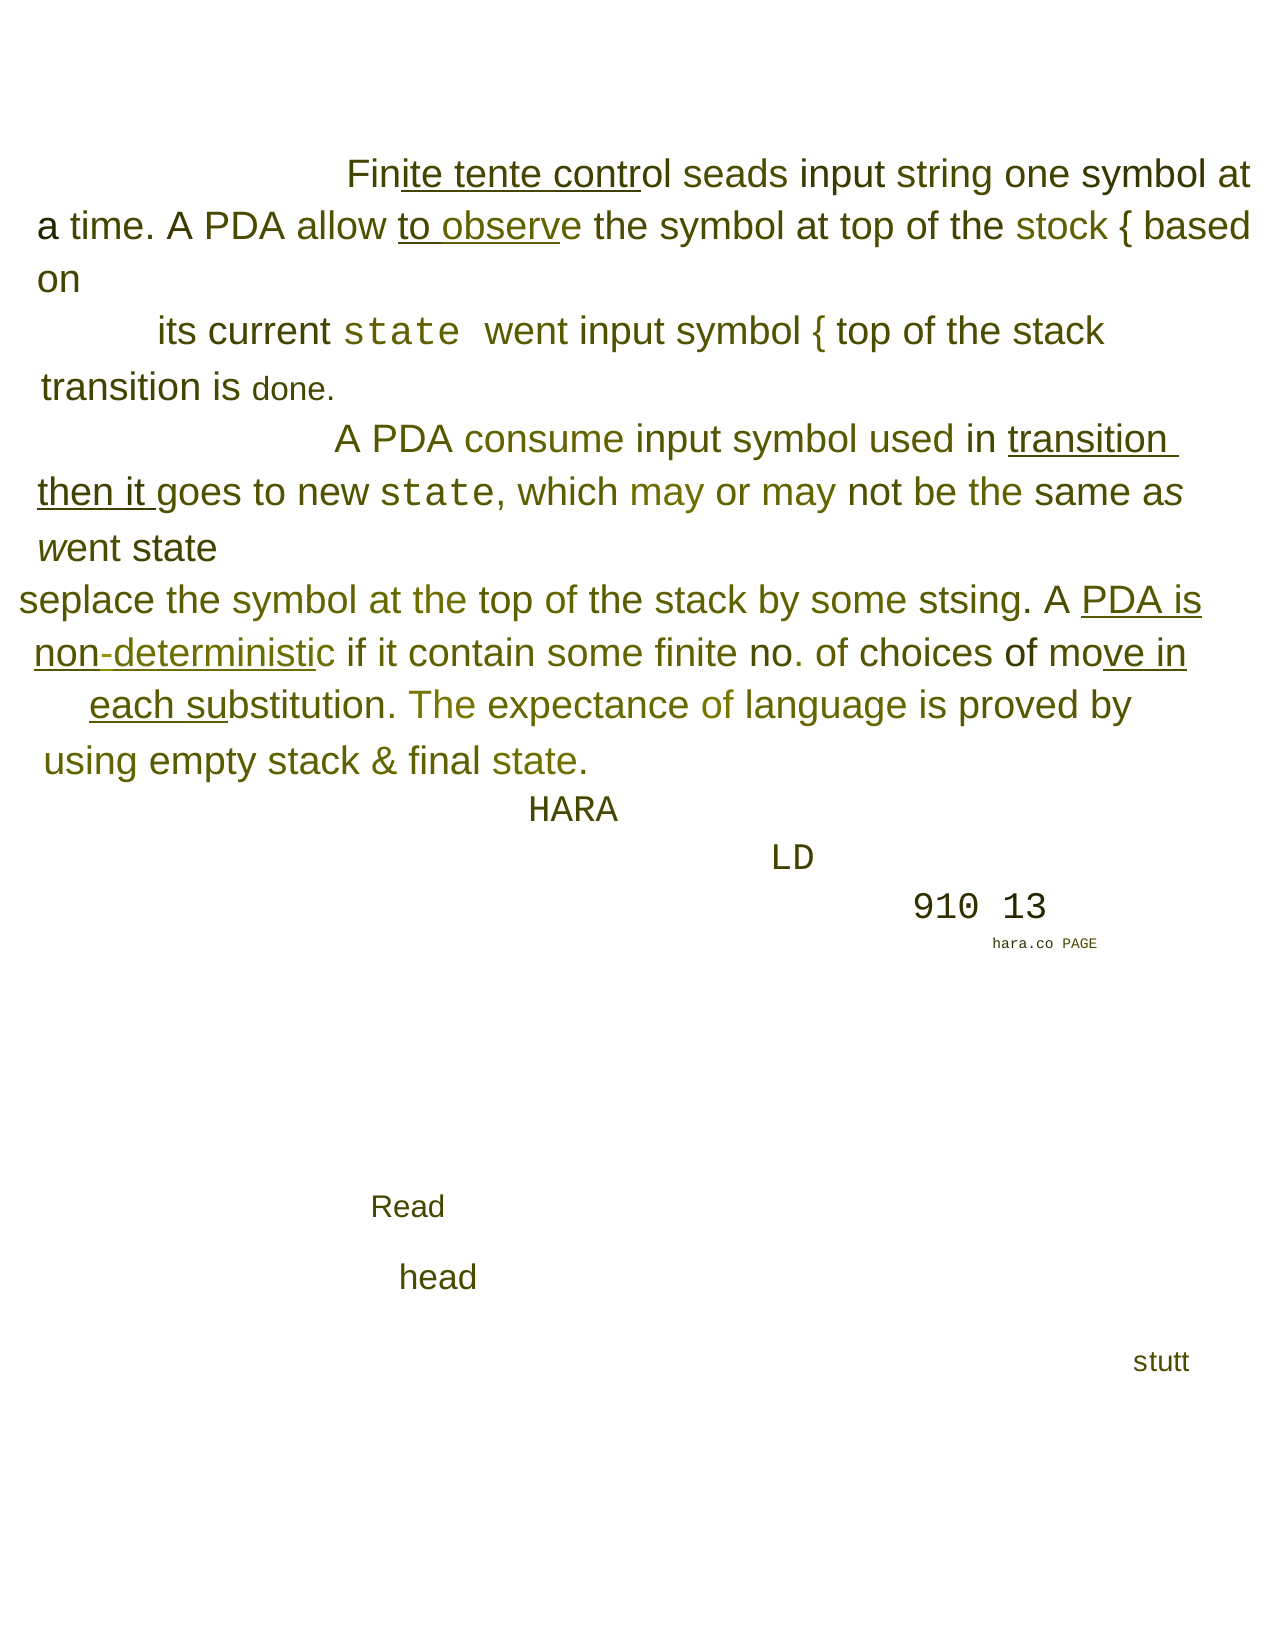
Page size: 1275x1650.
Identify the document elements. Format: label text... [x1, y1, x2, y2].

text seplace the symbol at the top of the stack by some stsing. A PDA is non-deterministic if it contain some finite no. of choices of move in each substitution. The expectance of language is proved by [13, 577, 1207, 727]
text HARA [528, 790, 702, 832]
text using empty stack & final state. [43, 737, 636, 783]
text stutt [1131, 1344, 1228, 1380]
text head [398, 1256, 497, 1297]
text A PDA consume input symbol used in transition then it goes to new state, which may or may not be the same as went state [37, 416, 1231, 569]
text Read [370, 1188, 478, 1224]
text Finite tente control seads input string one symbol at a time. A PDA allow to observe the symbol at top of the stock { based on [37, 150, 1267, 300]
text its current state went input symbol { top of the stack transition is done. [41, 307, 1234, 409]
text LD [769, 838, 862, 881]
text hara.co PAGE [992, 936, 1138, 953]
text 910 13 [912, 887, 1059, 930]
